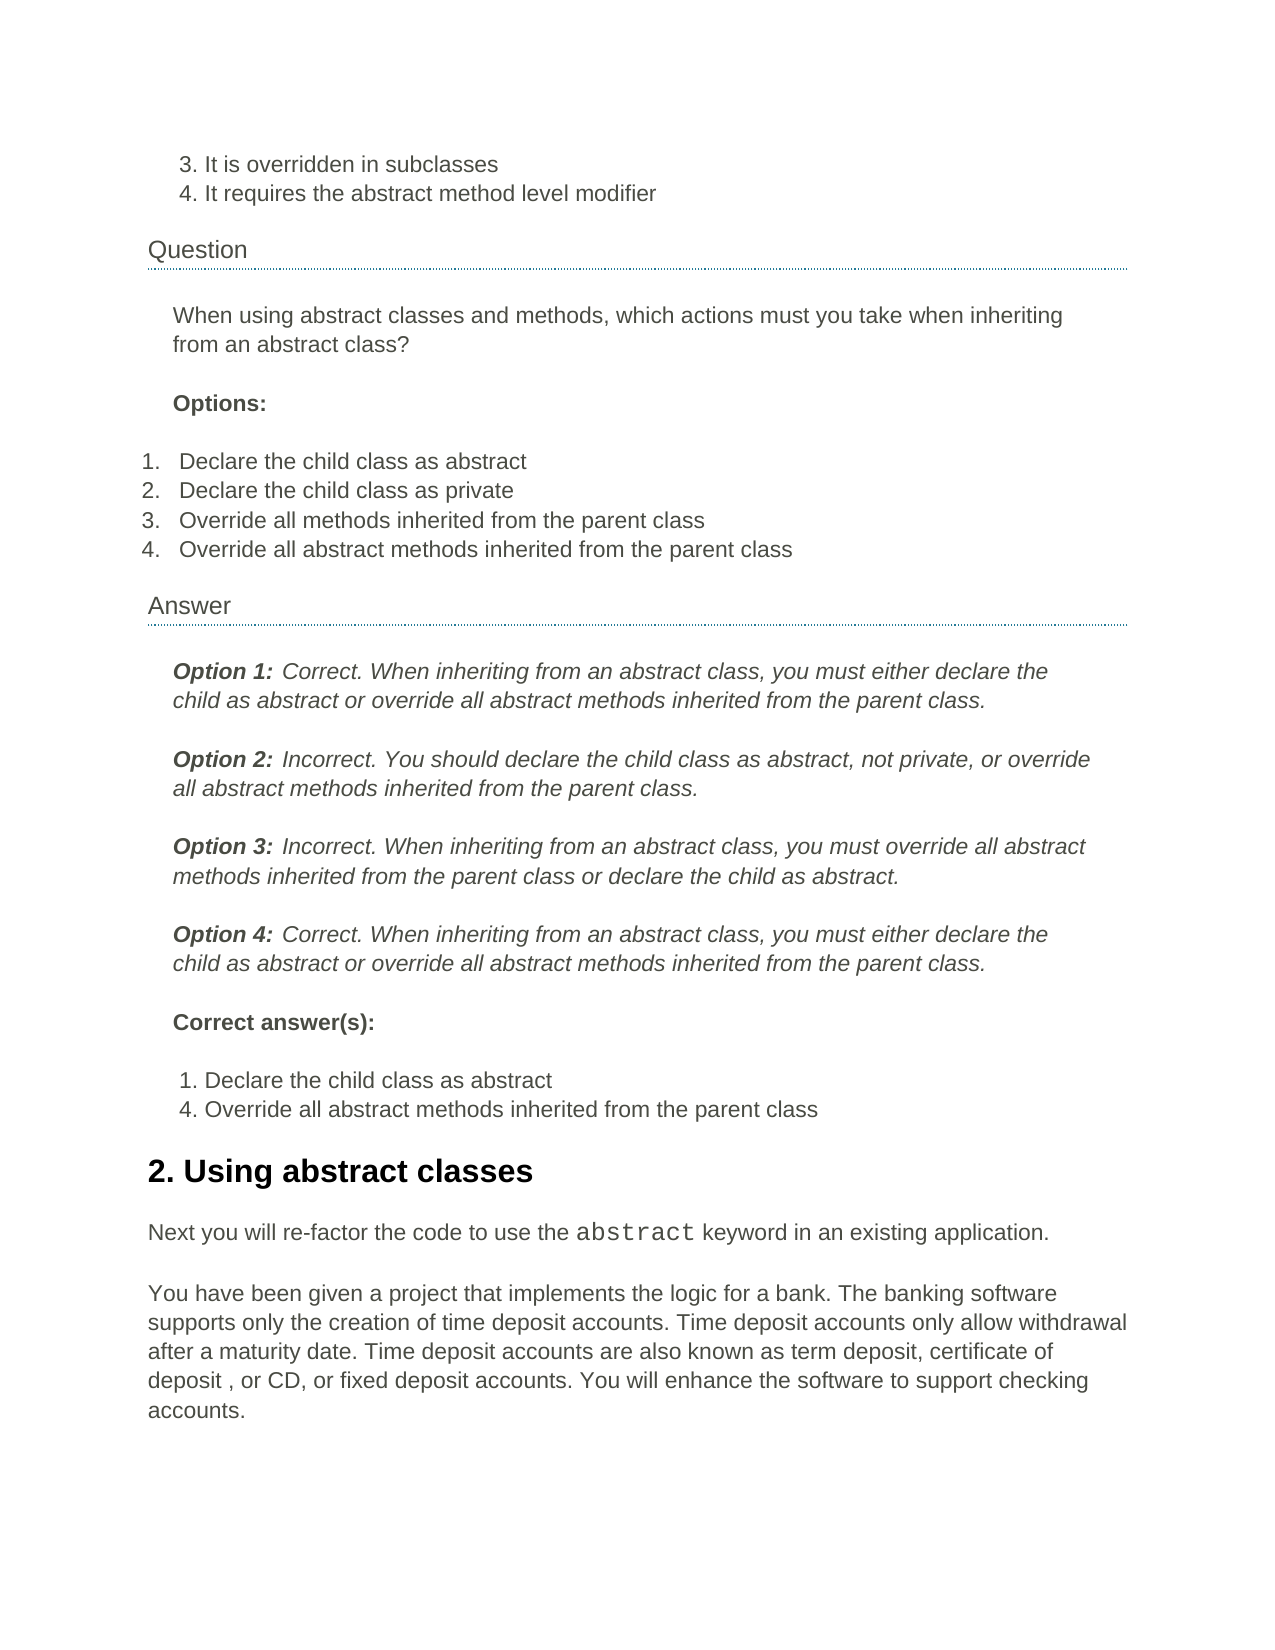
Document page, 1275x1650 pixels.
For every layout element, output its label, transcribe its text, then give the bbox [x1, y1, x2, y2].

text 1. Declare the child class as abstract 4. Override all abstract methods inherited from the parent class [179, 1064, 1102, 1123]
text Option 2: Incorrect. You should declare the child class as abstract, not private, or override all abstract methods inherited from the parent class. [173, 743, 1102, 801]
text 3. It is overridden in subclasses 4. It requires the abstract method level modifier [179, 148, 1102, 206]
text When using abstract classes and methods, which actions must you take when inheriting from an abstract class? [173, 299, 1102, 357]
text Option 1: Correct. When inheriting from an abstract class, you must either declare the child as abstract or override all abstract methods inherited from the parent class. [173, 655, 1102, 713]
list Override all abstract methods inherited from the parent class [141, 533, 1065, 562]
text Answer [148, 591, 1127, 626]
text 2. Using abstract classes [148, 1152, 1127, 1189]
text Next you will re-factor the code to use the abstract keyword in an existing application. [148, 1218, 1127, 1247]
list Override all methods inherited from the parent class [141, 504, 1065, 533]
text Option 3: Incorrect. When inheriting from an abstract class, you must override all abstract methods inherited from the parent class or declare the child as abstract. [173, 830, 1102, 889]
text Option 4: Correct. When inheriting from an abstract class, you must either declare the child as abstract or override all abstract methods inherited from the parent class. [173, 918, 1102, 977]
text Question [148, 235, 1127, 270]
list Declare the child class as abstract [141, 445, 1065, 474]
text You have been given a project that implements the logic for a bank. The banking software supports only the creation of time deposit accounts. Time deposit accounts only allow withdrawal after a maturity date. Time deposit accounts are also known as term deposit, certificate of deposit , or CD, or fixed deposit accounts. You will enhance the software to support checking accounts. [148, 1277, 1127, 1423]
text Options: [173, 387, 1102, 416]
list Declare the child class as private [141, 474, 1065, 504]
text Correct answer(s): [173, 1006, 1102, 1035]
